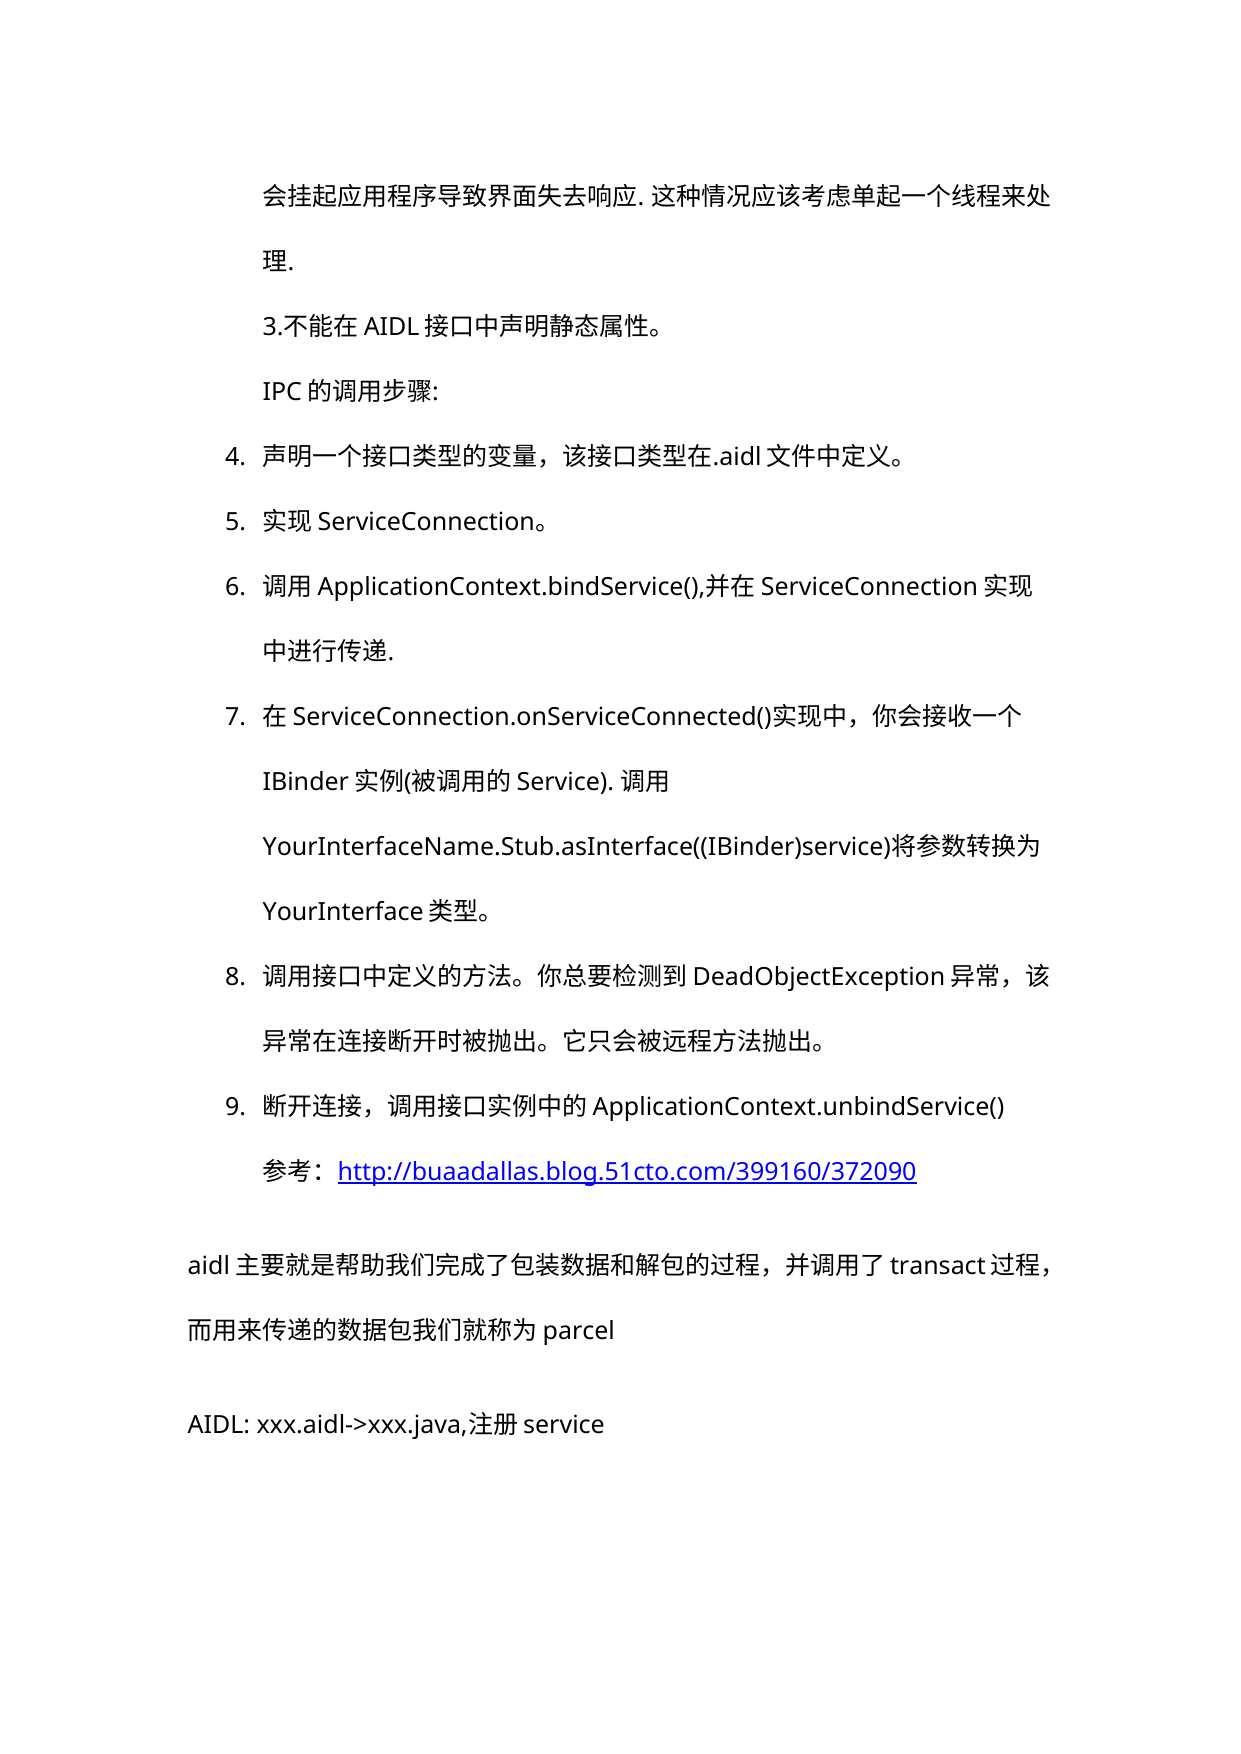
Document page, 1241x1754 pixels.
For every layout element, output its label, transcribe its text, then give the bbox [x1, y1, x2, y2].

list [225, 162, 1053, 422]
text AIDL: xxx.aidl->xxx.java,注册service [187, 1390, 1053, 1455]
list 在ServiceConnection.onServiceConnected()实现中，你会接收一个IBinder实例(被调用的Service). 调用 YourInterfaceName.Stub.asInterface((IBinder)service)将参数转换为YourInterface类型。 [225, 682, 1053, 942]
list 调用接口中定义的方法。你总要检测到DeadObjectException异常，该异常在连接断开时被抛出。它只会被远程方法抛出。 [225, 942, 1053, 1072]
text aidl主要就是帮助我们完成了包装数据和解包的过程，并调用了transact过程，而用来传递的数据包我们就称为parcel [187, 1231, 1053, 1361]
list 声明一个接口类型的变量，该接口类型在.aidl文件中定义。 [225, 422, 1053, 487]
list 实现ServiceConnection。 [225, 487, 1053, 552]
list 断开连接，调用接口实例中的ApplicationContext.unbindService() 参考：http://buaadallas.blog.51cto.com/399160/372090 [225, 1072, 1053, 1202]
list 调用ApplicationContext.bindService(),并在ServiceConnection实现中进行传递. [225, 552, 1053, 682]
